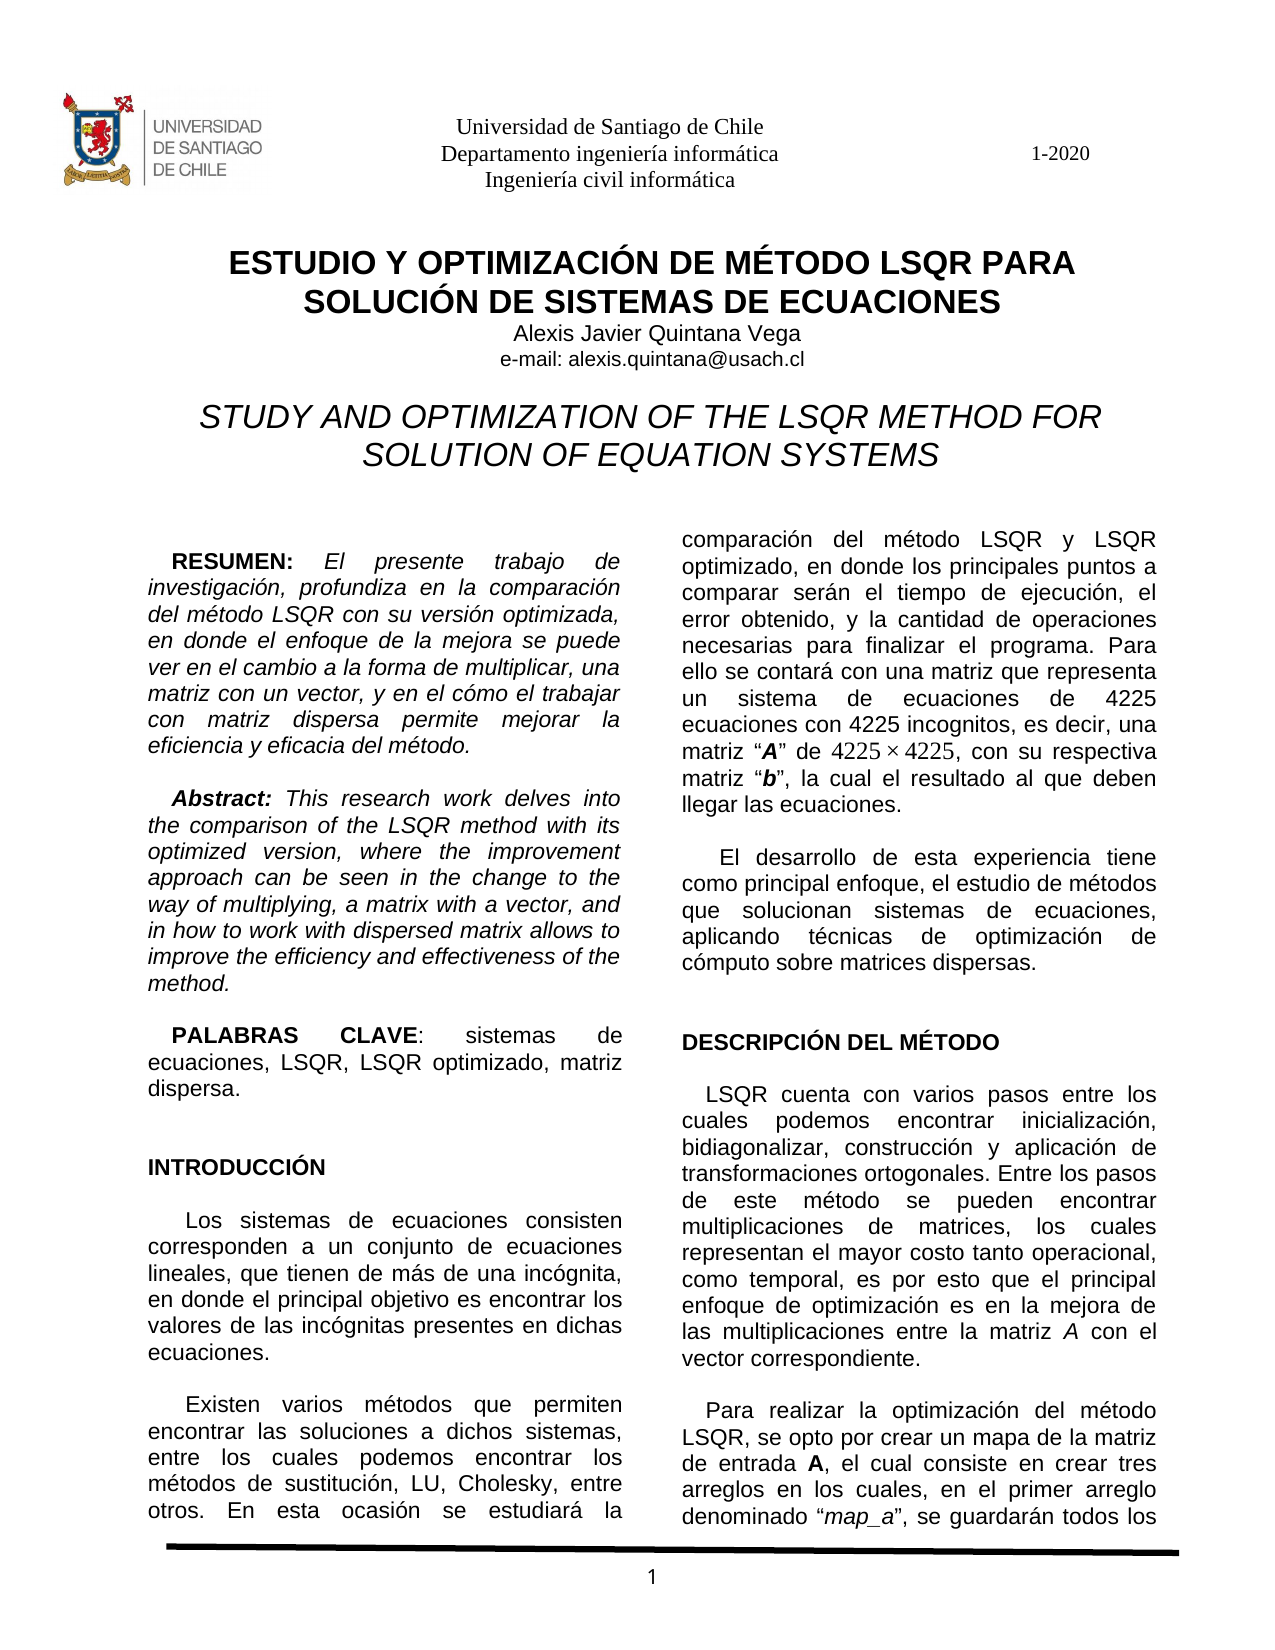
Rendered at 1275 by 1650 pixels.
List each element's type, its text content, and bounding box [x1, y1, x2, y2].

text RESUMEN: El presente trabajo de investigación, profundiza en la comparación del método LSQR con su versión optimizada, en donde el enfoque de la mejora se puede ver en el cambio a la forma de multiplicar, una matriz con un vector, y en el cómo el trabajar con matriz dispersa permite mejorar la eficiencia y eficacia del método. [148, 548, 623, 759]
subtitle INTRODUCCIÓN [148, 1154, 623, 1181]
text LSQR cuenta con varios pasos entre los cuales podemos encontrar inicialización, bidiagonalizar, construcción y aplicación de transformaciones ortogonales. Entre los pasos de este método se pueden encontrar multiplicaciones de matrices, los cuales representan el mayor costo tanto operacional, como temporal, es por esto que el principal enfoque de optimización es en la mejora de las multiplicaciones entre la matriz A con el vector correspondiente. [682, 1081, 1157, 1371]
text STUDY AND OPTIMIZATION OF THE LSQR METHOD FOR SOLUTION OF EQUATION SYSTEMS [148, 397, 1157, 474]
text Existen varios métodos que permiten encontrar las soluciones a dichos sistemas, entre los cuales podemos encontrar los métodos de sustitución, LU, Cholesky, entre otros. En esta ocasión se estudiará la comparación del método LSQR y LSQR optimizado, en donde los principales puntos a comparar serán el tiempo de ejecución, el error obtenido, y la cantidad de operaciones necesarias para finalizar el programa. Para ello se contará con una matriz que representa un sistema de ecuaciones de 4225 ecuaciones con 4225 incognitos, es decir, una matriz “A” de , con su respectiva matriz “b”, la cual el resultado al que deben llegar las ecuaciones. [682, 526, 1157, 818]
text e-mail: alexis.quintana@usach.cl [148, 347, 1157, 371]
text PALABRAS CLAVE: sistemas de ecuaciones, LSQR, LSQR optimizado, matriz dispersa. [148, 1022, 623, 1101]
text Abstract: This research work delves into the comparison of the LSQR method with its optimized version, where the improvement approach can be seen in the change to the way of multiplying, a matrix with a vector, and in how to work with dispersed matrix allows to improve the efficiency and effectiveness of the method. [148, 785, 623, 996]
text El desarrollo de esta experiencia tiene como principal enfoque, el estudio de métodos que solucionan sistemas de ecuaciones, aplicando técnicas de optimización de cómputo sobre matrices dispersas. [682, 844, 1157, 976]
picture [52, 85, 273, 195]
text Existen varios métodos que permiten encontrar las soluciones a dichos sistemas, entre los cuales podemos encontrar los métodos de sustitución, LU, Cholesky, entre otros. En esta ocasión se estudiará la comparación del método LSQR y LSQR optimizado, en donde los principales puntos a comparar serán el tiempo de ejecución, el error obtenido, y la cantidad de operaciones necesarias para finalizar el programa. Para ello se contará con una matriz que representa un sistema de ecuaciones de 4225 ecuaciones con 4225 incognitos, es decir, una matriz “A” de , con su respectiva matriz “b”, la cual el resultado al que deben llegar las ecuaciones. [148, 1391, 623, 1523]
subtitle DESCRIPCIÓN DEL MÉTODO [682, 1028, 1157, 1055]
text Alexis Javier Quintana Vega [148, 320, 1157, 347]
text Los sistemas de ecuaciones consisten corresponden a un conjunto de ecuaciones lineales, que tienen de más de una incógnita, en donde el principal objetivo es encontrar los valores de las incógnitas presentes en dichas ecuaciones. [148, 1207, 623, 1365]
text ESTUDIO Y OPTIMIZACIÓN DE MÉTODO LSQR PARA SOLUCIÓN DE SISTEMAS DE ECUACIONES [148, 243, 1157, 320]
